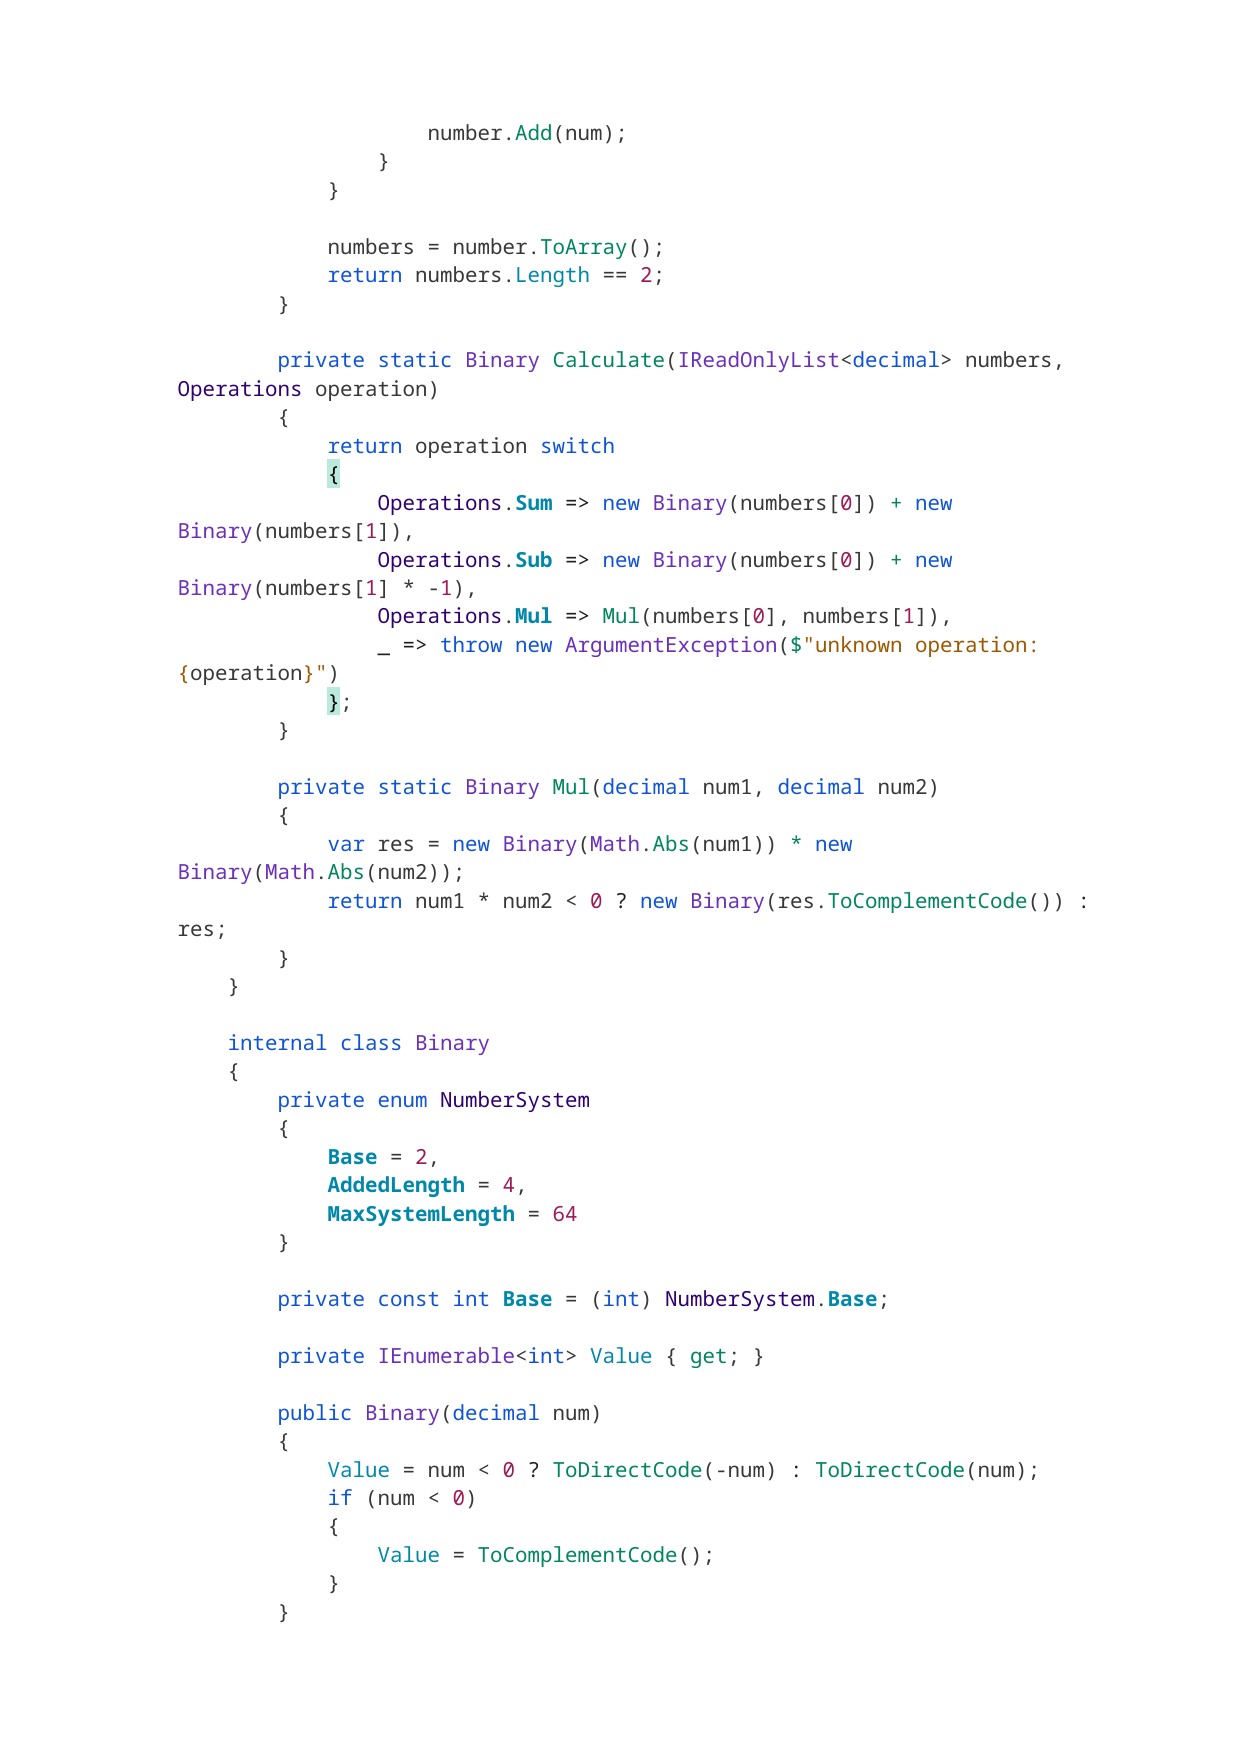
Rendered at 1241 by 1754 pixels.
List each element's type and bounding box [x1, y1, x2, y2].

text [177, 118, 1152, 1625]
